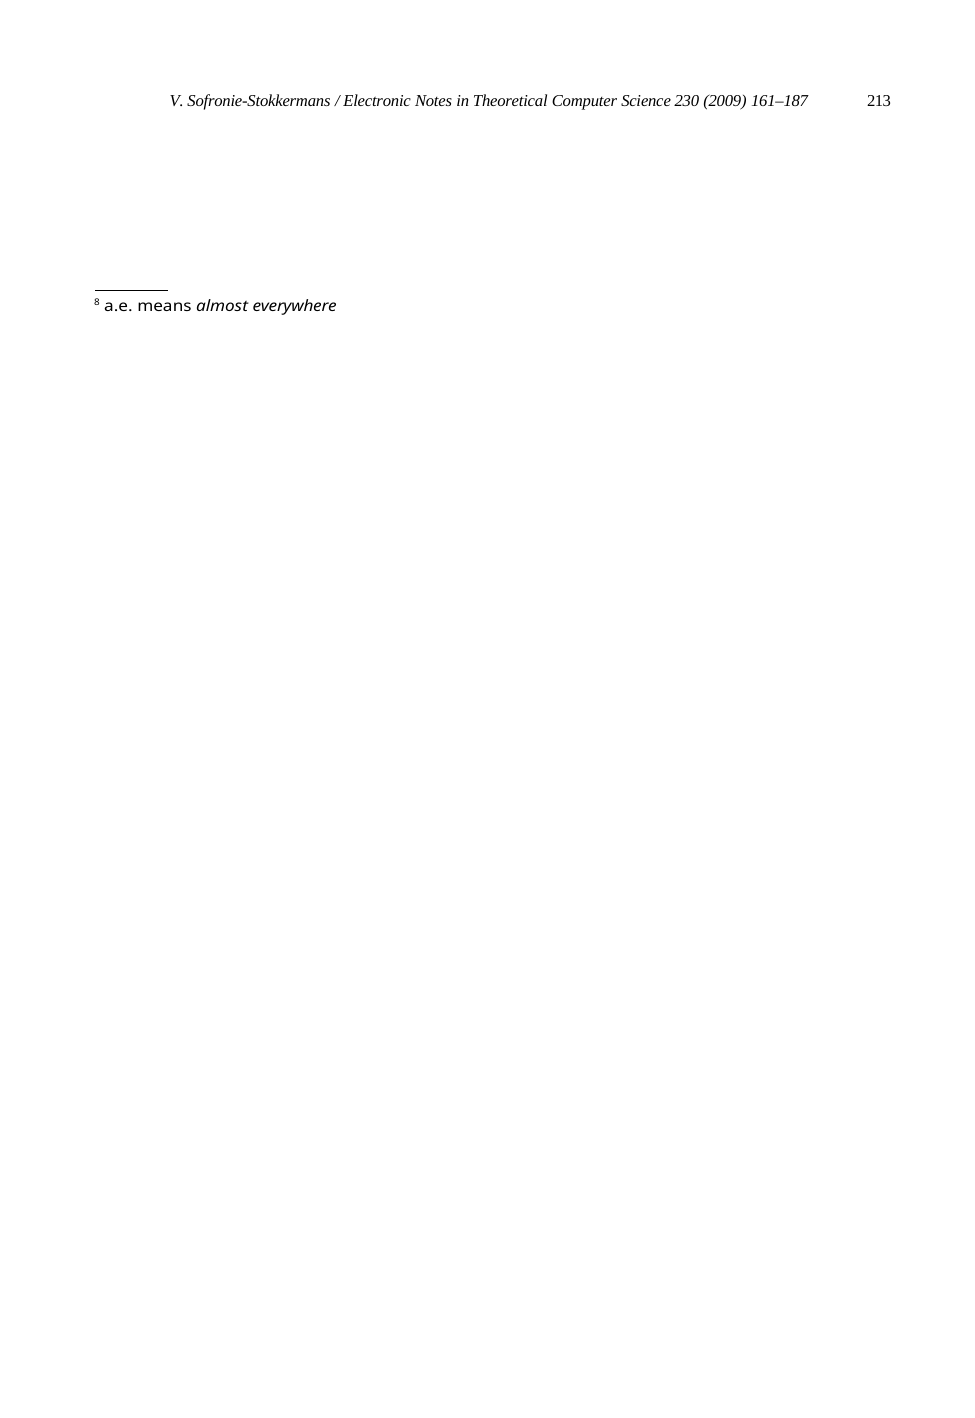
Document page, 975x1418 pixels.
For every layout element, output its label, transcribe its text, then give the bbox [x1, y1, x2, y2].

text 8 a.e. means almost everywhere [94, 295, 910, 316]
